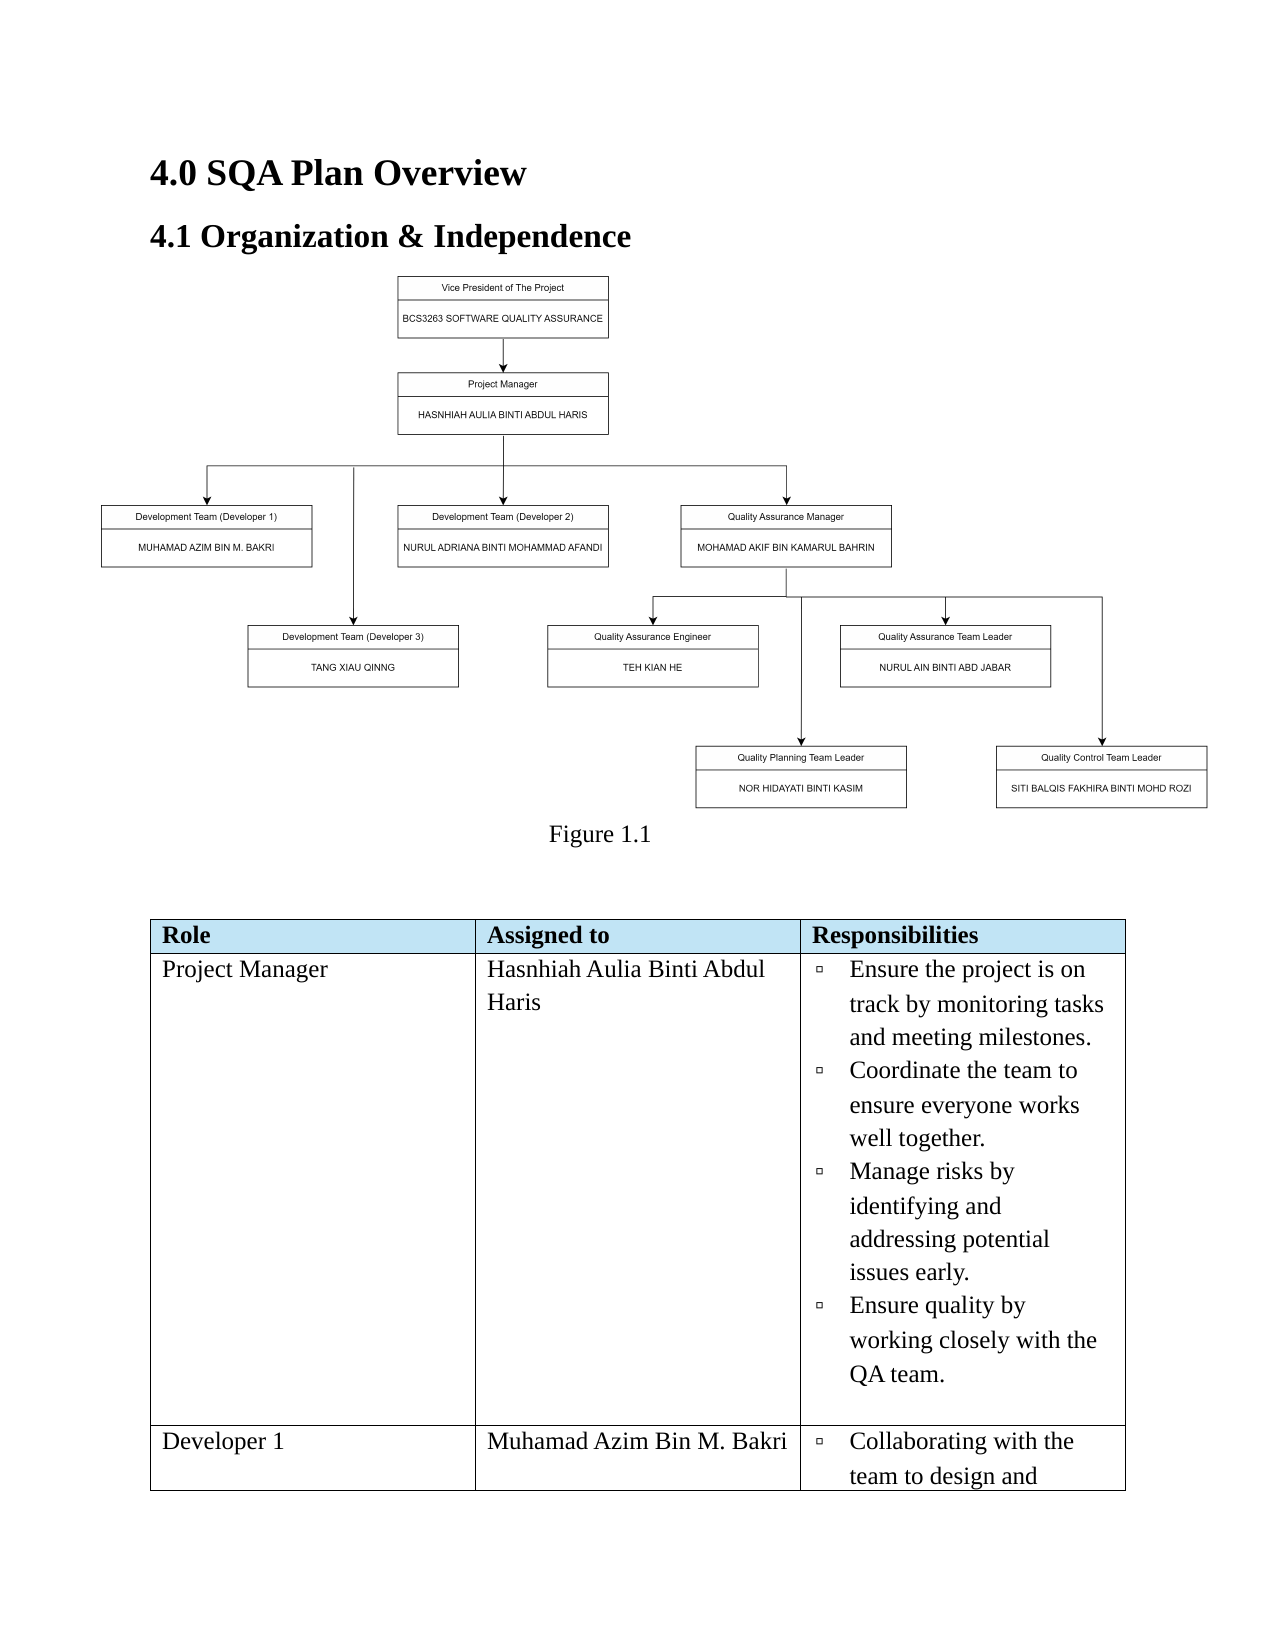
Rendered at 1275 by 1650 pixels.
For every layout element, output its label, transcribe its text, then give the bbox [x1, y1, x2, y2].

table_header Role [151, 920, 475, 953]
subtitle 4.1 Organization & Independence [150, 216, 1125, 254]
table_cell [476, 1426, 800, 1489]
text Figure 1.1 [75, 269, 1125, 848]
table_header Assigned to [476, 920, 800, 953]
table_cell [801, 1426, 1125, 1489]
table_cell Ensure the project is on track by monitoring tasks and meeting milestones. Coordinate the team to ensure everyone works well together. Manage risks by identifying and addressing potential issues early. Ensure quality by working closely with the QA team. [801, 954, 1125, 1425]
subtitle 4.0 SQA Plan Overview [150, 150, 1125, 193]
table_header Responsibilities [801, 920, 1125, 953]
table_cell Developer 1 [151, 1426, 475, 1489]
table_cell Hasnhiah Aulia Binti Abdul Haris [476, 954, 800, 1425]
table_cell Project Manager [151, 954, 475, 1425]
